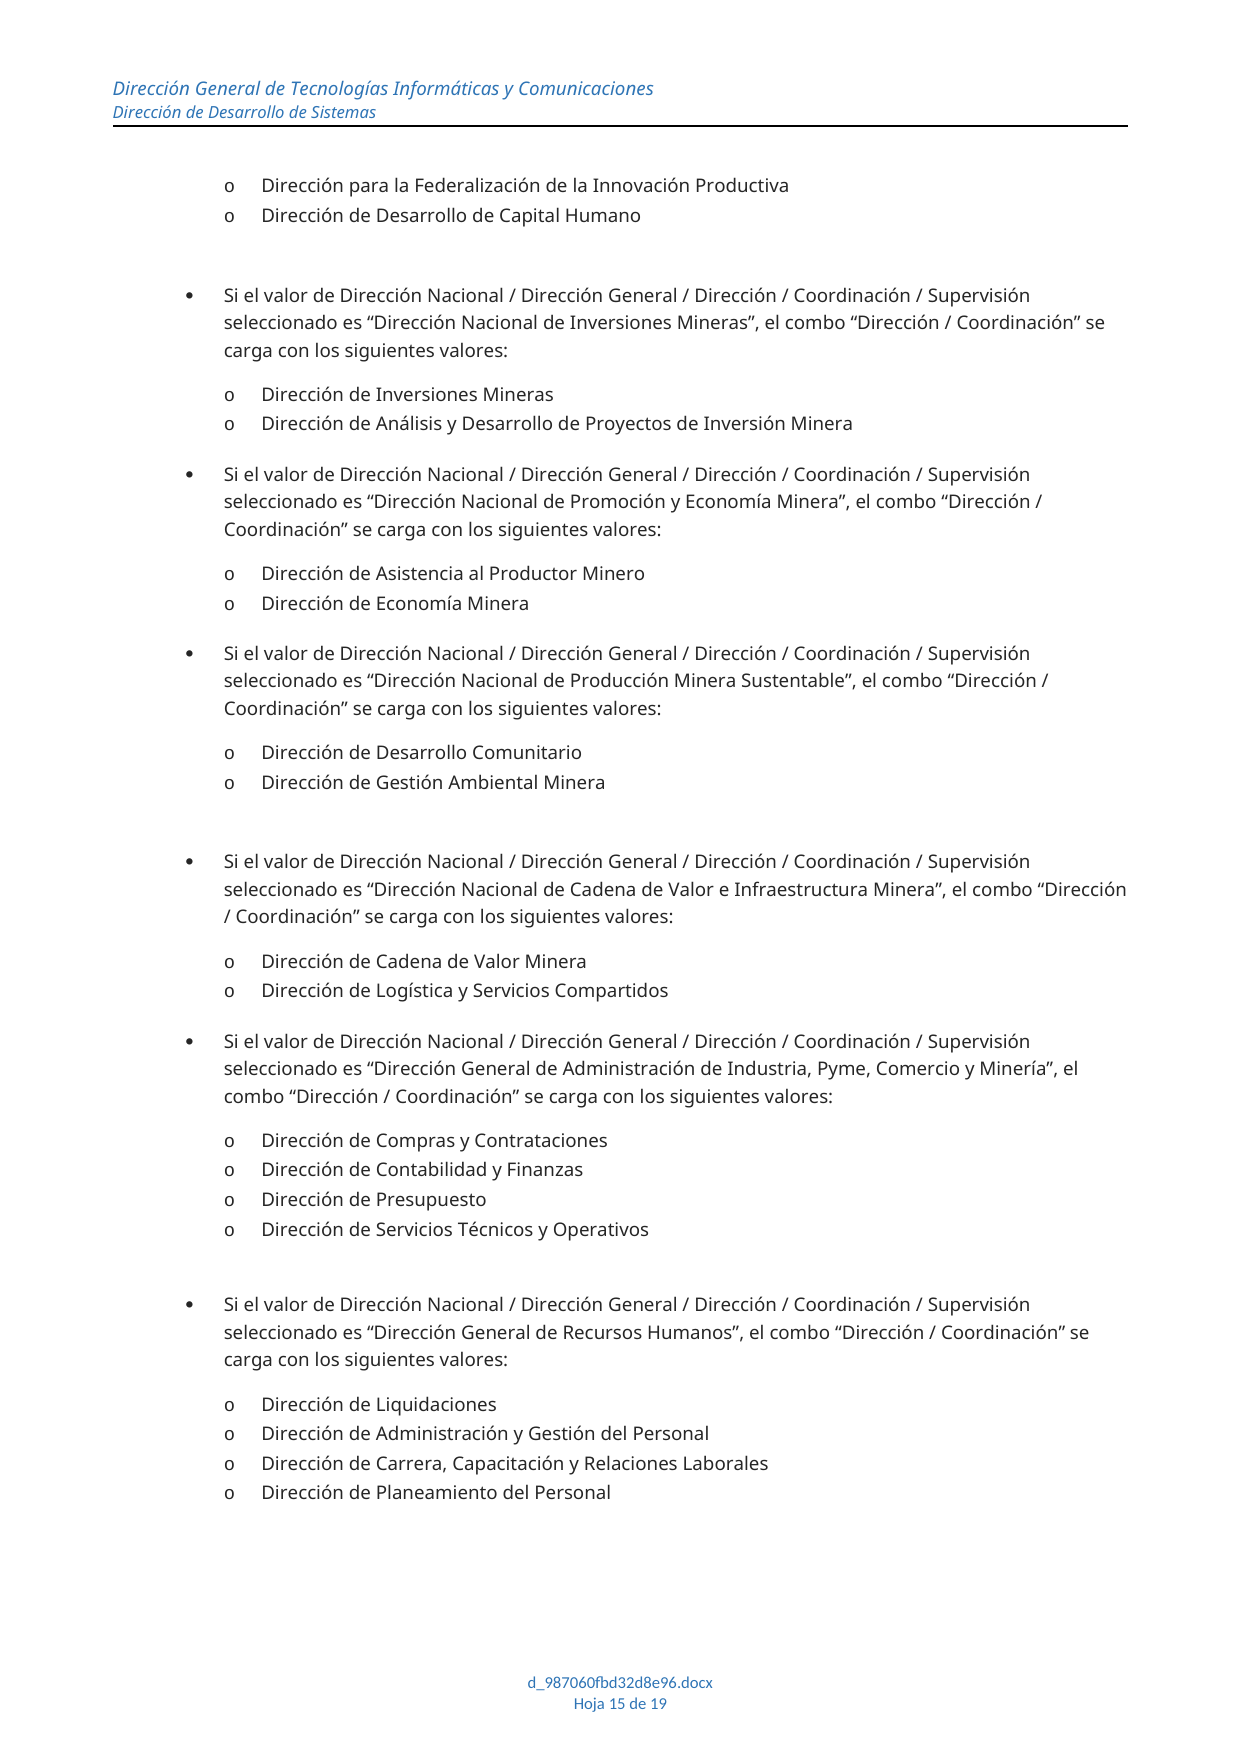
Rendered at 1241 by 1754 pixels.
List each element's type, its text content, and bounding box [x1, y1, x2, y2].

list Dirección de Economía Minera [224, 590, 1128, 616]
list Dirección de Presupuesto [224, 1186, 1128, 1212]
list Dirección de Compras y Contrataciones [224, 1127, 1128, 1153]
list Si el valor de Dirección Nacional / Dirección General / Dirección / Coordinación / Supervisión seleccionado es “Dirección Nacional de Producción Minera Sustentable”, el combo “Dirección / Coordinación” se carga con los siguientes valores: [186, 640, 1128, 721]
list Si el valor de Dirección Nacional / Dirección General / Dirección / Coordinación / Supervisión seleccionado es “Dirección Nacional de Cadena de Valor e Infraestructura Minera”, el combo “Dirección / Coordinación” se carga con los siguientes valores: [186, 849, 1128, 929]
list Dirección de Cadena de Valor Minera [224, 948, 1128, 974]
list Dirección de Administración y Gestión del Personal [224, 1421, 1128, 1446]
list Dirección para la Federalización de la Innovación Productiva [224, 173, 1128, 198]
list Dirección de Servicios Técnicos y Operativos [224, 1216, 1128, 1242]
list Si el valor de Dirección Nacional / Dirección General / Dirección / Coordinación / Supervisión seleccionado es “Dirección General de Administración de Industria, Pyme, Comercio y Minería”, el combo “Dirección / Coordinación” se carga con los siguientes valores: [186, 1028, 1128, 1108]
list Dirección de Logística y Servicios Compartidos [224, 977, 1128, 1003]
list Dirección de Análisis y Desarrollo de Proyectos de Inversión Minera [224, 411, 1128, 436]
list Si el valor de Dirección Nacional / Dirección General / Dirección / Coordinación / Supervisión seleccionado es “Dirección General de Recursos Humanos”, el combo “Dirección / Coordinación” se carga con los siguientes valores: [186, 1292, 1128, 1372]
list Dirección de Desarrollo Comunitario [224, 739, 1128, 765]
list Dirección de Inversiones Mineras [224, 381, 1128, 407]
list Dirección de Gestión Ambiental Minera [224, 769, 1128, 795]
list Si el valor de Dirección Nacional / Dirección General / Dirección / Coordinación / Supervisión seleccionado es “Dirección Nacional de Inversiones Mineras”, el combo “Dirección / Coordinación” se carga con los siguientes valores: [186, 282, 1128, 362]
list Dirección de Planeamiento del Personal [224, 1480, 1128, 1505]
list Dirección de Asistencia al Productor Minero [224, 560, 1128, 586]
list Dirección de Contabilidad y Finanzas [224, 1157, 1128, 1182]
list Dirección de Desarrollo de Capital Humano [224, 202, 1128, 228]
list Dirección de Liquidaciones [224, 1391, 1128, 1417]
list Si el valor de Dirección Nacional / Dirección General / Dirección / Coordinación / Supervisión seleccionado es “Dirección Nacional de Promoción y Economía Minera”, el combo “Dirección / Coordinación” se carga con los siguientes valores: [186, 461, 1128, 542]
list Dirección de Carrera, Capacitación y Relaciones Laborales [224, 1450, 1128, 1476]
